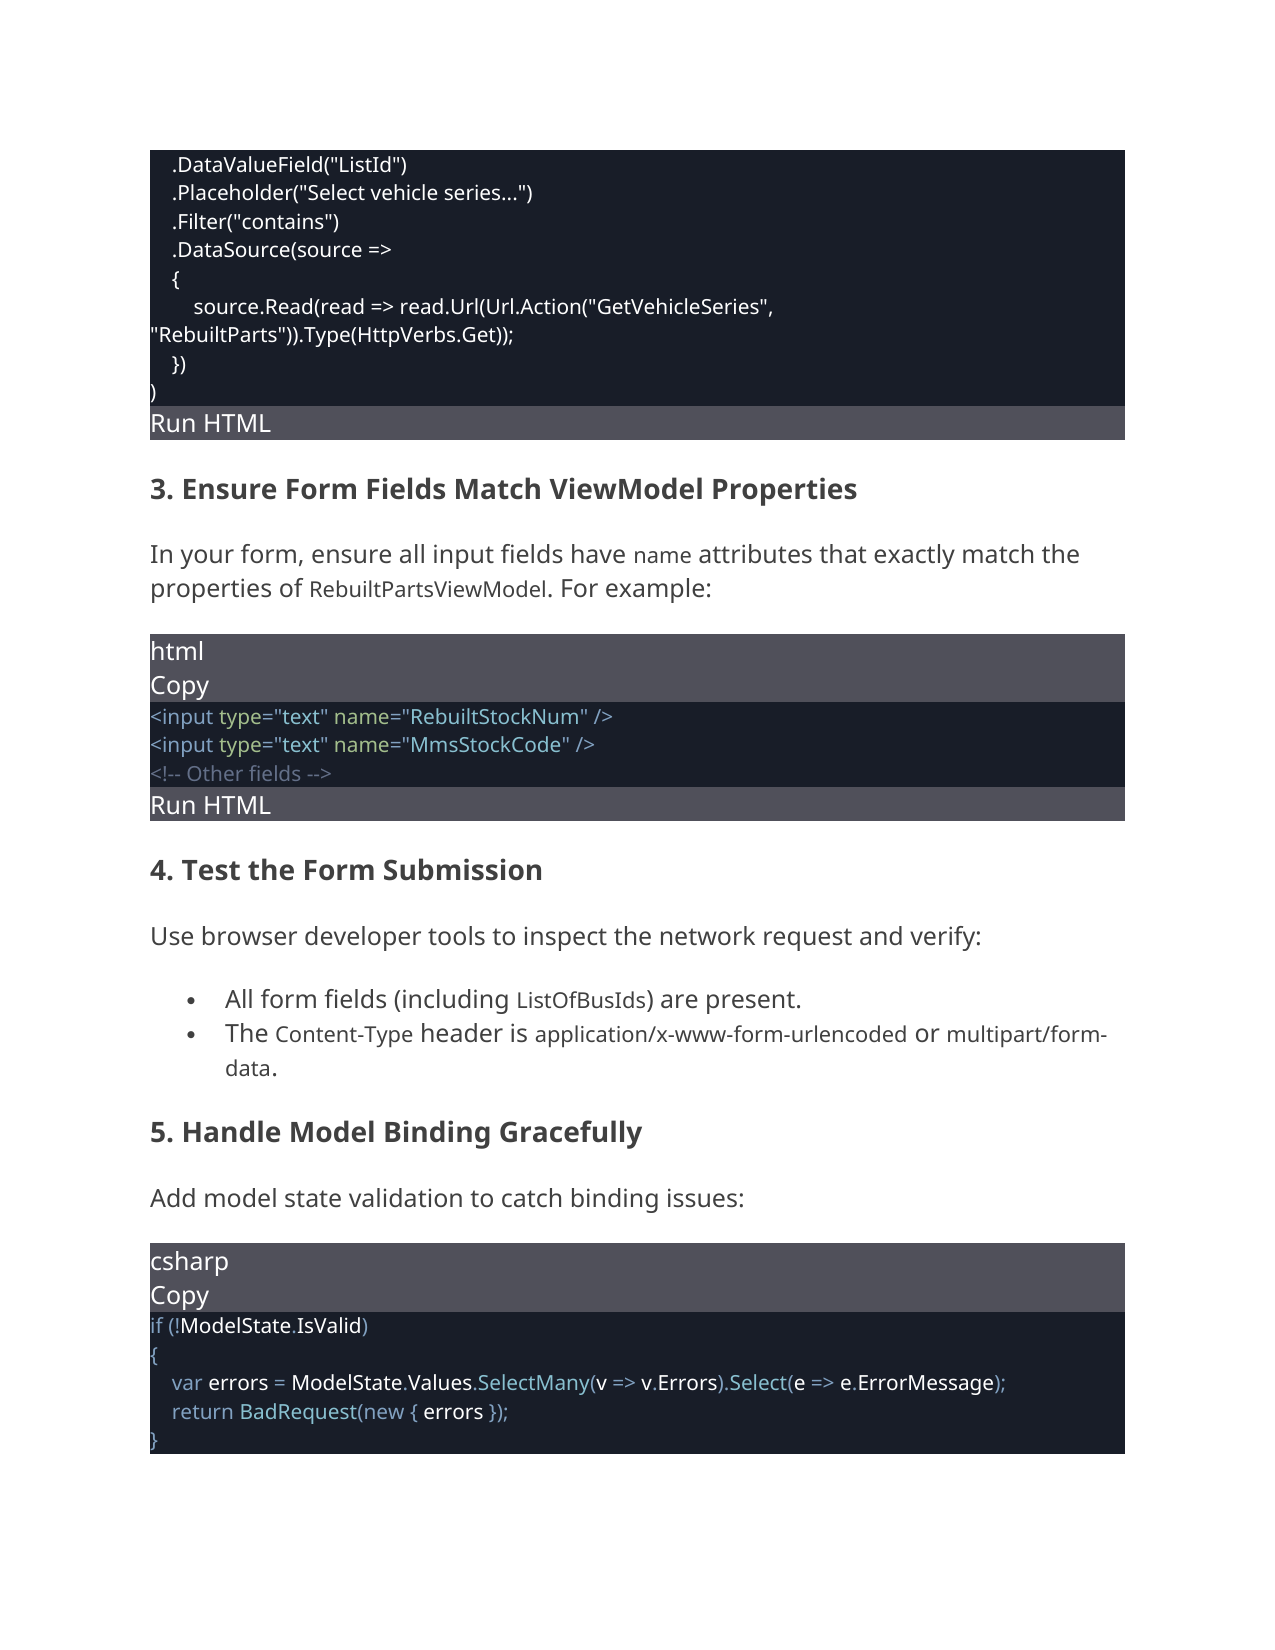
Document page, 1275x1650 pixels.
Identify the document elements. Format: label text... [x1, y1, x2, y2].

text .Placeholder("Select vehicle series...") [150, 178, 1125, 207]
text Copy [150, 668, 1125, 702]
list All form fields (including ListOfBusIds) are present. [187, 981, 1125, 1015]
text 4. Test the Form Submission [150, 851, 1125, 889]
text return BadRequest(new { errors }); [150, 1397, 1125, 1425]
text csharp [150, 1243, 1125, 1277]
text .DataValueField("ListId") [150, 150, 1125, 178]
text .DataSource(source => [150, 235, 1125, 264]
text source.Read(read => read.Url(Url.Action("GetVehicleSeries", "RebuiltParts")).Type(HttpVerbs.Get)); [150, 292, 1125, 349]
text html [150, 634, 1125, 668]
text Add model state validation to catch binding issues: [150, 1180, 1125, 1214]
text In your form, ensure all input fields have name attributes that exactly match the properties of RebuiltPartsViewModel. For example: [150, 537, 1125, 605]
text ) [150, 377, 1125, 406]
text }) [150, 349, 1125, 377]
text <input type="text" name="MmsStockCode" /> [150, 731, 1125, 759]
text Copy [150, 1277, 1125, 1312]
text 3. Ensure Form Fields Match ViewModel Properties [150, 469, 1125, 507]
text .Filter("contains") [150, 207, 1125, 235]
text Run HTML [150, 787, 1125, 821]
list The Content-Type header is application/x-www-form-urlencoded or multipart/form-data. [187, 1015, 1125, 1083]
text Run HTML [150, 406, 1125, 440]
text var errors = ModelState.Values.SelectMany(v => v.Errors).Select(e => e.ErrorMessage); [150, 1368, 1125, 1397]
text 5. Handle Model Binding Gracefully [150, 1113, 1125, 1151]
text { [150, 1340, 1125, 1368]
text if (!ModelState.IsValid) [150, 1312, 1125, 1340]
text Use browser developer tools to inspect the network request and verify: [150, 918, 1125, 952]
text } [150, 1425, 1125, 1454]
text { [150, 264, 1125, 292]
text <!-- Other fields --> [150, 759, 1125, 787]
text <input type="text" name="RebuiltStockNum" /> [150, 702, 1125, 731]
